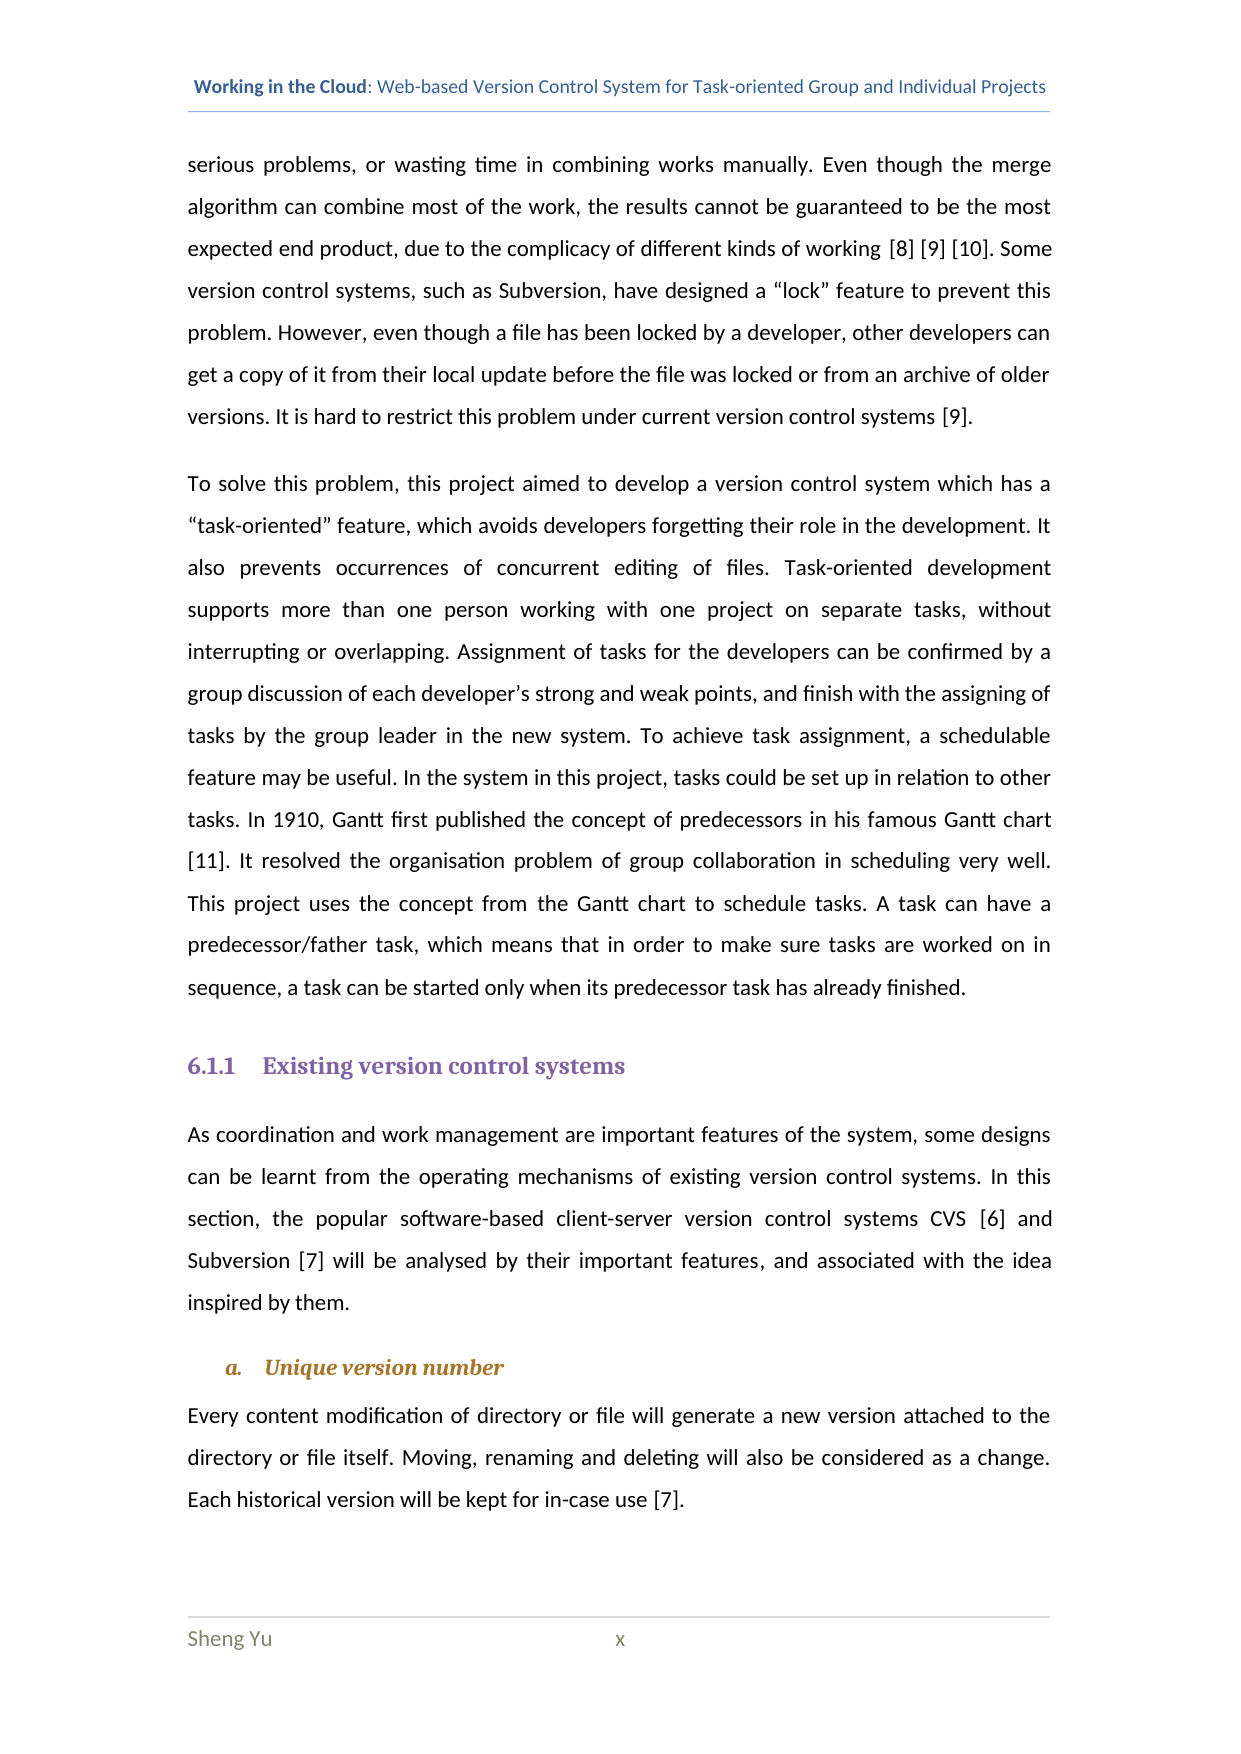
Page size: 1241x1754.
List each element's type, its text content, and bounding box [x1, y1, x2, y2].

text To solve this problem, this project aimed to develop a version control system which has a “task-oriented” feature, which avoids developers forgetting their role in the development. It also prevents occurrences of concurrent editing of files. Task-oriented development supports more than one person working with one project on separate tasks, without interrupting or overlapping. Assignment of tasks for the developers can be confirmed by a group discussion of each developer’s strong and weak points, and finish with the assigning of tasks by the group leader in the new system. To achieve task assignment, a schedulable feature may be useful. In the system in this project, tasks could be set up in relation to other tasks. In 1910, Gantt first published the concept of predecessors in his famous Gantt chart. It resolved the organisation problem of group collaboration in scheduling very well. This project uses the concept from the Gantt chart to schedule tasks. A task can have a predecessor/father task, which means that in order to make sure tasks are worked on in sequence, a task can be started only when its predecessor task has already finished. [187, 469, 1053, 1001]
text Every content modification of directory or file will generate a new version attached to the directory or file itself. Moving, renaming and deleting will also be considered as a change. Each historical version will be kept for in-case use. [187, 1401, 1053, 1513]
subtitle Existing version control systems [187, 1052, 1053, 1081]
subtitle Unique version number [225, 1355, 1053, 1381]
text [187, 150, 1053, 430]
text As coordination and work management are important features of the system, some designs can be learnt from the operating mechanisms of existing version control systems. In this section, the popular software-based client-server version control systems CVS and Subversion will be analysed by their important features, and associated with the idea inspired by them. [187, 1120, 1053, 1316]
